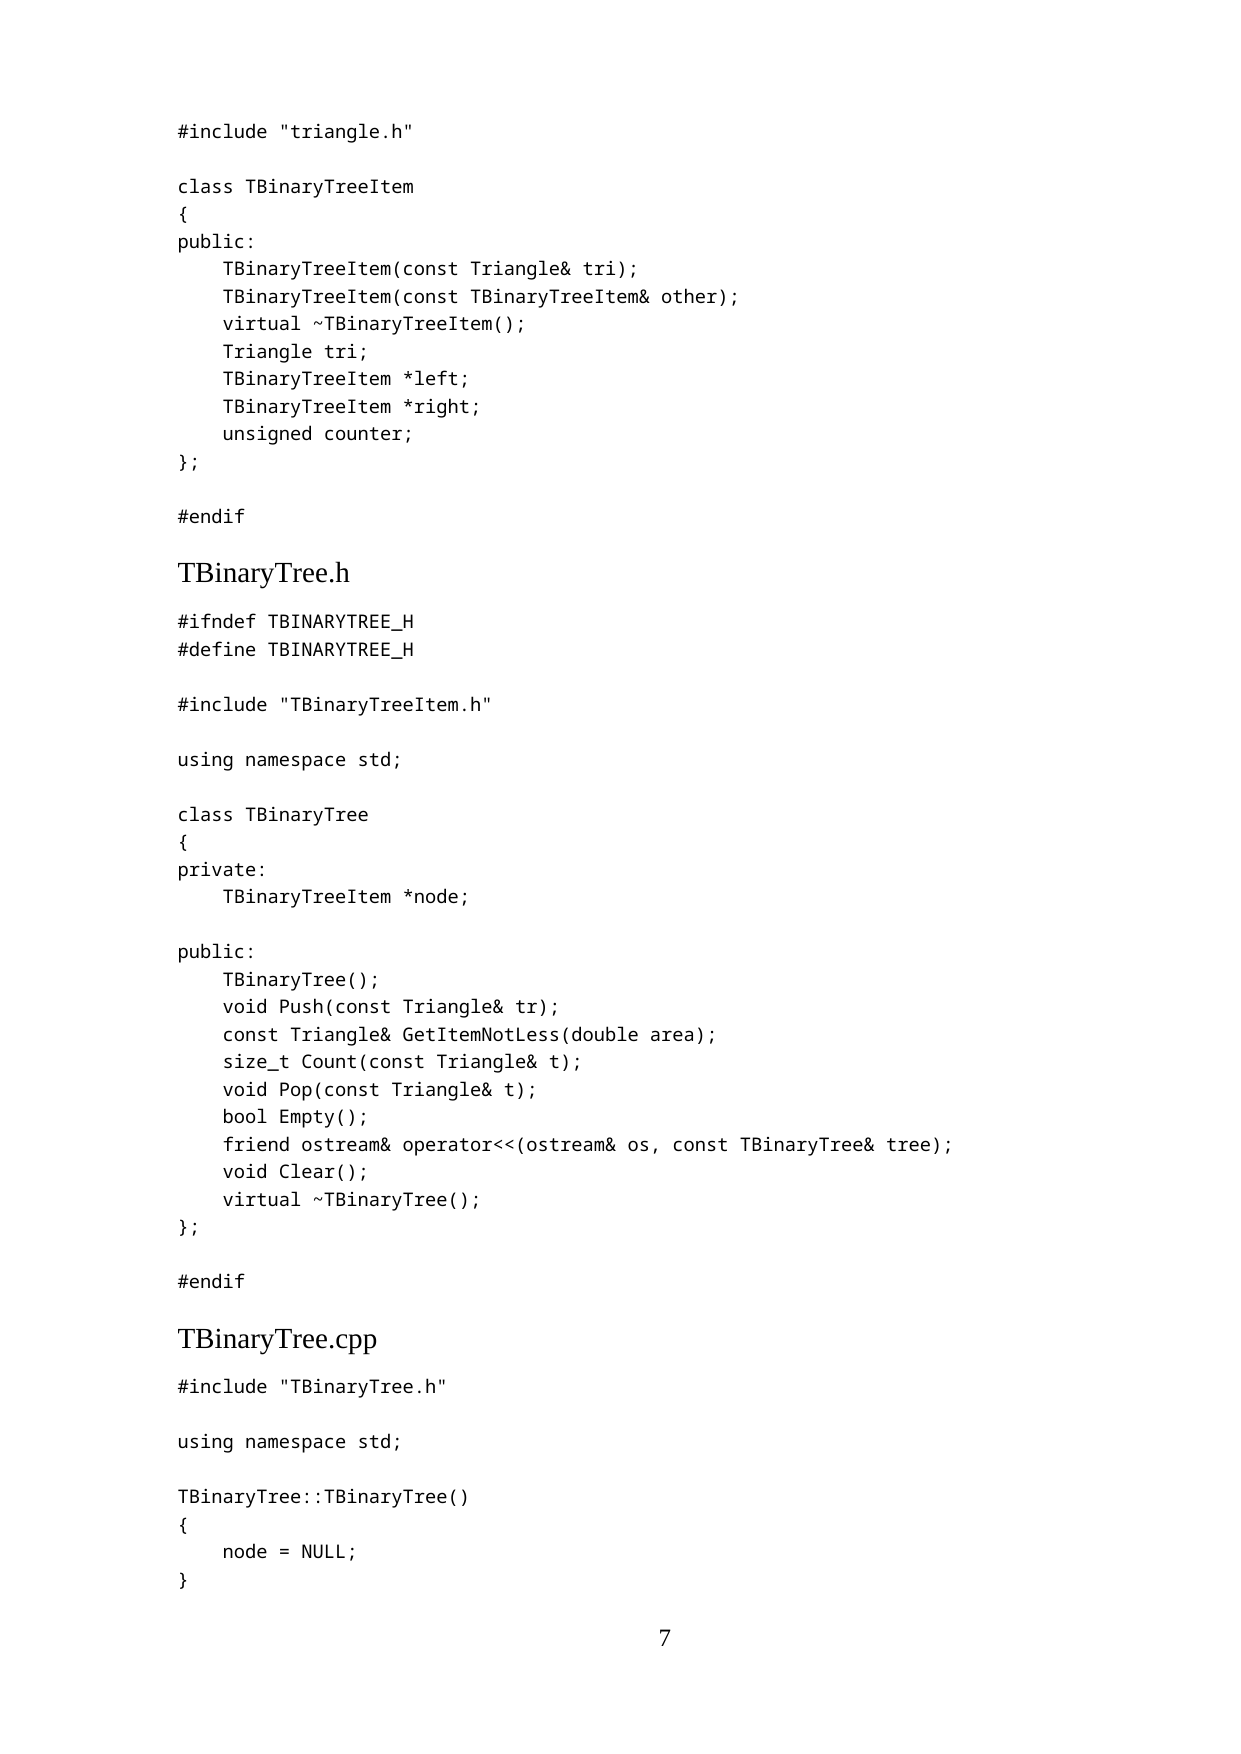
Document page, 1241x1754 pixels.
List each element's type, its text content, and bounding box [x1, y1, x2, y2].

text #endif [177, 1268, 1152, 1294]
text #include "TBinaryTree.h" [177, 1374, 1152, 1399]
text #endif [177, 503, 1152, 529]
text TBinaryTree.cpp [177, 1321, 1152, 1354]
text TBinaryTreeItem *left; [177, 366, 1152, 391]
text friend ostream& operator<<(ostream& os, const TBinaryTree& tree); [177, 1131, 1152, 1156]
text public: [177, 228, 1152, 254]
text #include "TBinaryTreeItem.h" [177, 691, 1152, 716]
text #include "triangle.h" [177, 118, 1152, 144]
text class TBinaryTreeItem [177, 173, 1152, 199]
text virtual ~TBinaryTree(); [177, 1186, 1152, 1211]
text TBinaryTree(); [177, 966, 1152, 991]
text #define TBINARYTREE_H [177, 636, 1152, 661]
text node = NULL; [177, 1539, 1152, 1564]
text Triangle tri; [177, 338, 1152, 364]
text unsigned counter; [177, 421, 1152, 446]
text }; [177, 448, 1152, 474]
text TBinaryTreeItem *right; [177, 393, 1152, 419]
text bool Empty(); [177, 1103, 1152, 1129]
text TBinaryTreeItem(const Triangle& tri); [177, 256, 1152, 281]
text TBinaryTreeItem(const TBinaryTreeItem& other); [177, 283, 1152, 309]
text void Pop(const Triangle& t); [177, 1076, 1152, 1101]
text void Clear(); [177, 1158, 1152, 1184]
text void Push(const Triangle& tr); [177, 993, 1152, 1019]
text } [177, 1566, 1152, 1592]
text { [177, 1511, 1152, 1537]
text const Triangle& GetItemNotLess(double area); [177, 1021, 1152, 1046]
text virtual ~TBinaryTreeItem(); [177, 311, 1152, 336]
text private: [177, 856, 1152, 881]
text TBinaryTree.h [177, 556, 1152, 589]
text TBinaryTree::TBinaryTree() [177, 1484, 1152, 1509]
text using namespace std; [177, 746, 1152, 771]
text size_t Count(const Triangle& t); [177, 1048, 1152, 1074]
text #ifndef TBINARYTREE_H [177, 608, 1152, 634]
text { [177, 201, 1152, 226]
text public: [177, 938, 1152, 964]
text }; [177, 1213, 1152, 1239]
text { [177, 828, 1152, 854]
text using namespace std; [177, 1429, 1152, 1454]
text TBinaryTreeItem *node; [177, 883, 1152, 909]
text class TBinaryTree [177, 801, 1152, 826]
